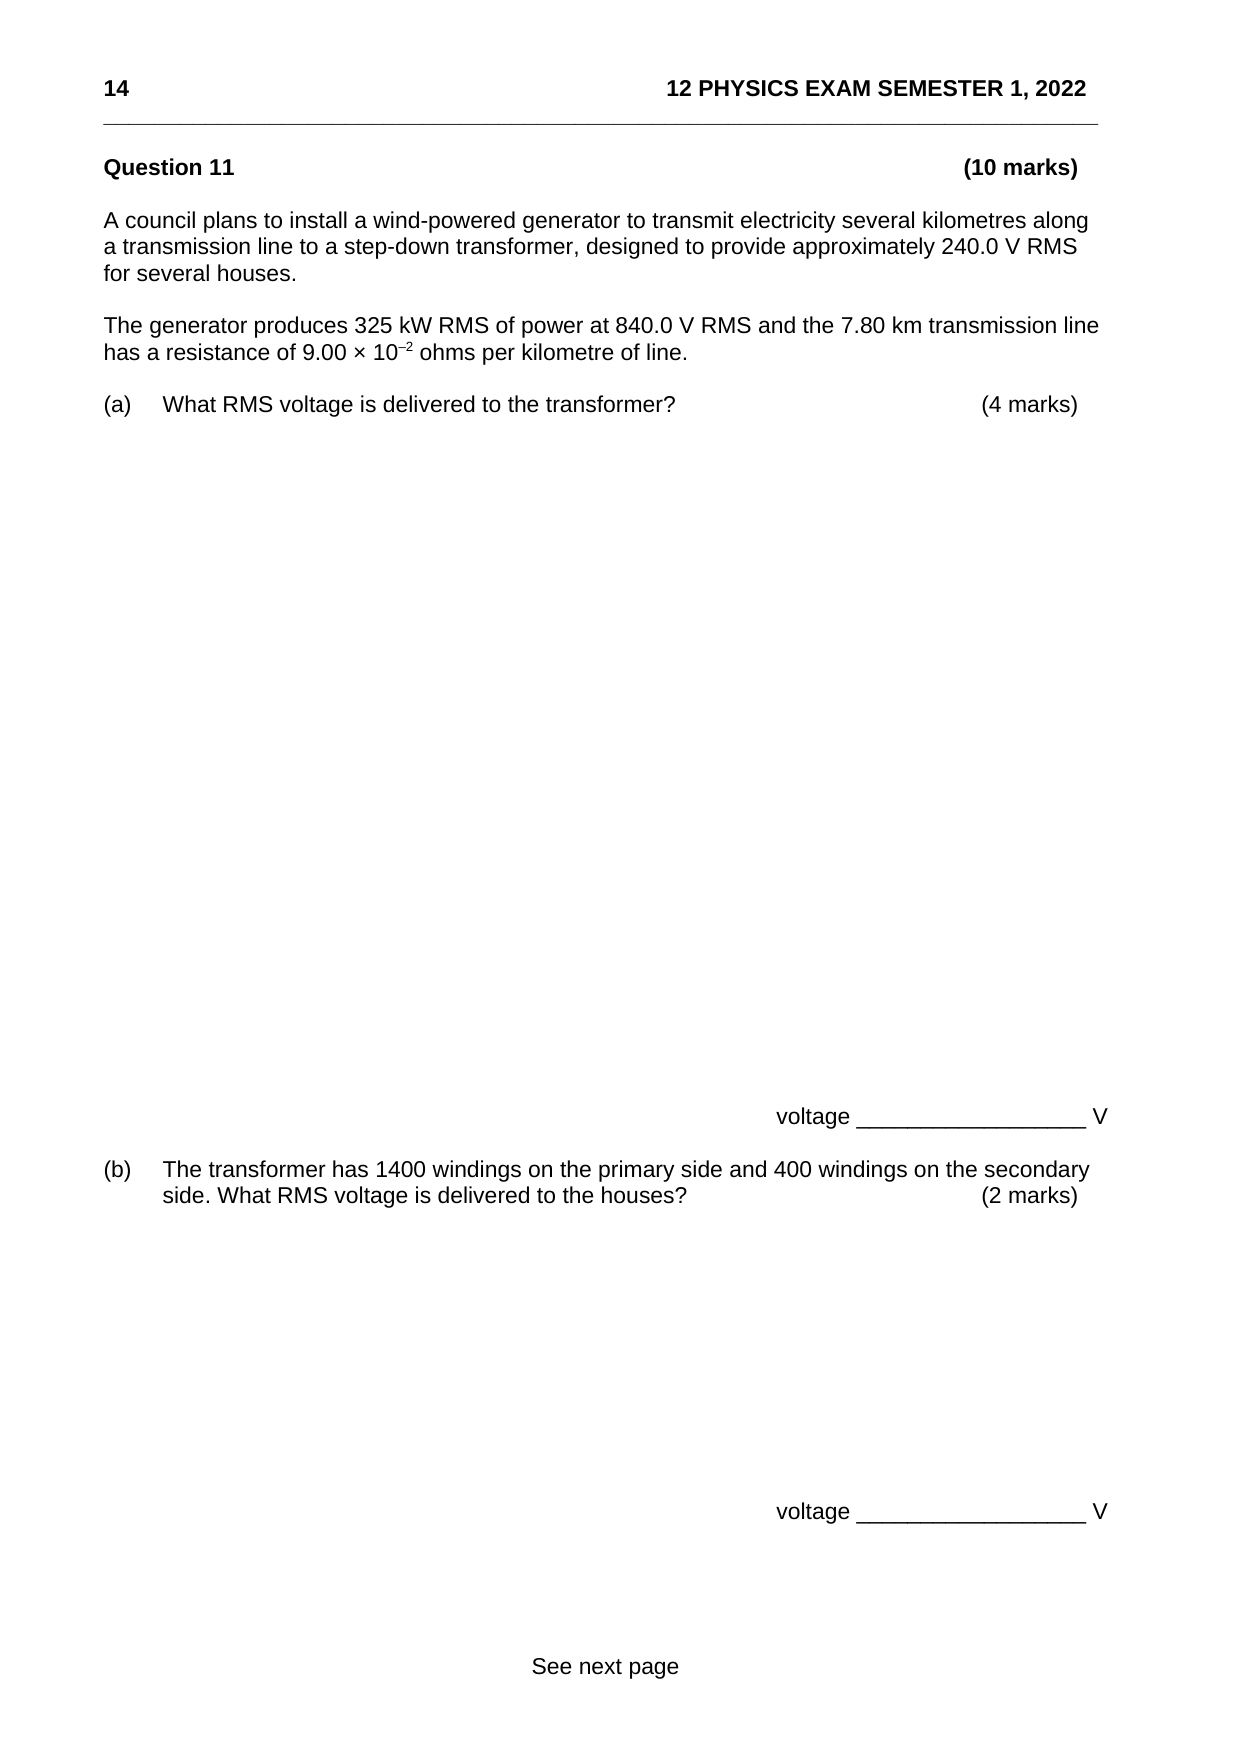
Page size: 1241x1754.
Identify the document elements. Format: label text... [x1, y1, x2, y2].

list What RMS voltage is delivered to the transformer? (4 marks) [103, 391, 1107, 418]
text Question 11 (10 marks) [103, 154, 1107, 180]
text The generator produces 325 kW RMS of power at 840.0 V RMS and the 7.80 km transmission line has a resistance of 9.00 × 10–2 ohms per kilometre of line. [103, 312, 1107, 365]
list The transformer has 1400 windings on the primary side and 400 windings on the secondary side. What RMS voltage is delivered to the houses? (2 marks) [103, 1156, 1107, 1208]
text voltage __________________ V [103, 1498, 1107, 1524]
text voltage __________________ V [103, 1103, 1107, 1129]
text A council plans to install a wind-powered generator to transmit electricity several kilometres along a transmission line to a step-down transformer, designed to provide approximately 240.0 V RMS for several houses. [103, 207, 1107, 286]
